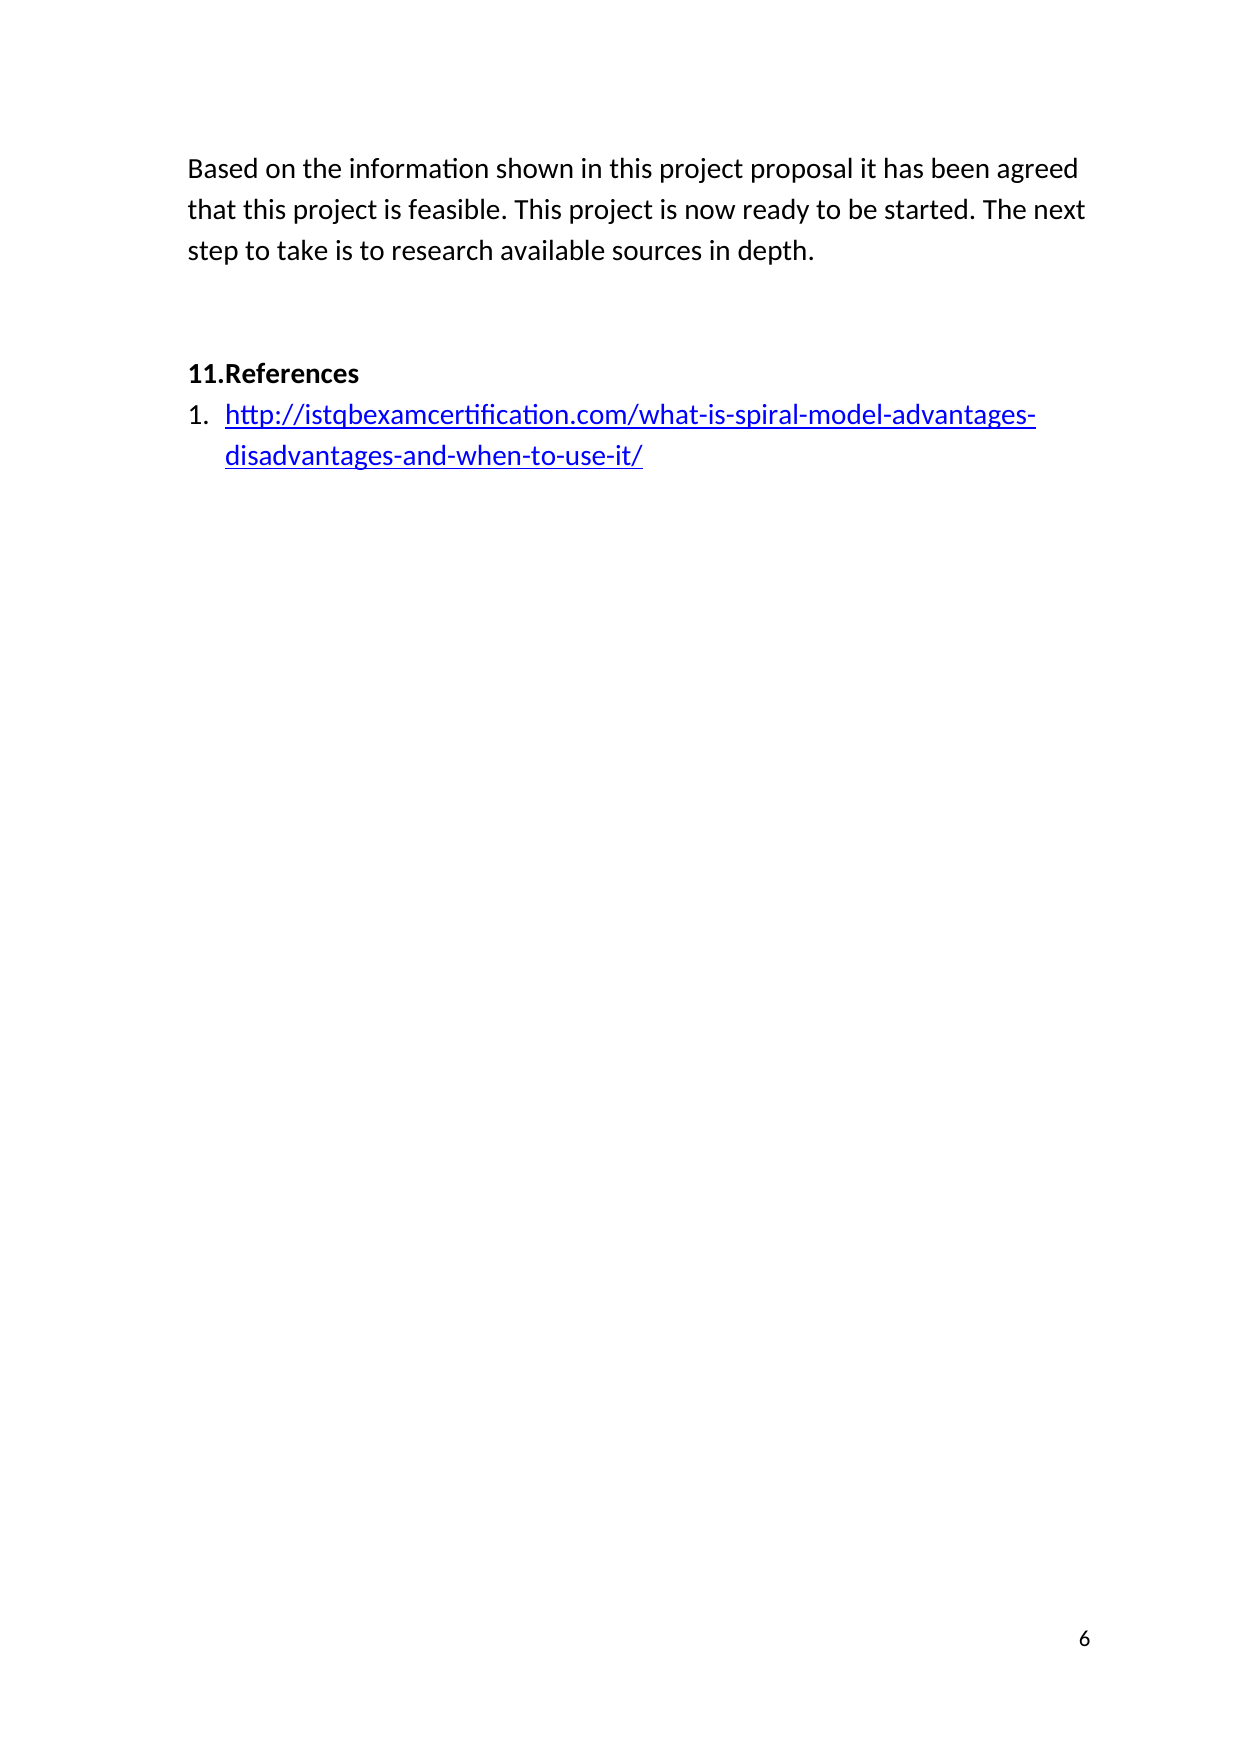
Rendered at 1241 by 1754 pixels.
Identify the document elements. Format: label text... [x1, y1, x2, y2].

text Based on the information shown in this project proposal it has been agreed that this project is feasible. This project is now ready to be started. The next step to take is to research available sources in depth. [187, 150, 1090, 267]
list http://istqbexamcertification.com/what-is-spiral-model-advantages-disadvantages-and-when-to-use-it/ [187, 396, 1090, 473]
list References [187, 355, 1090, 391]
